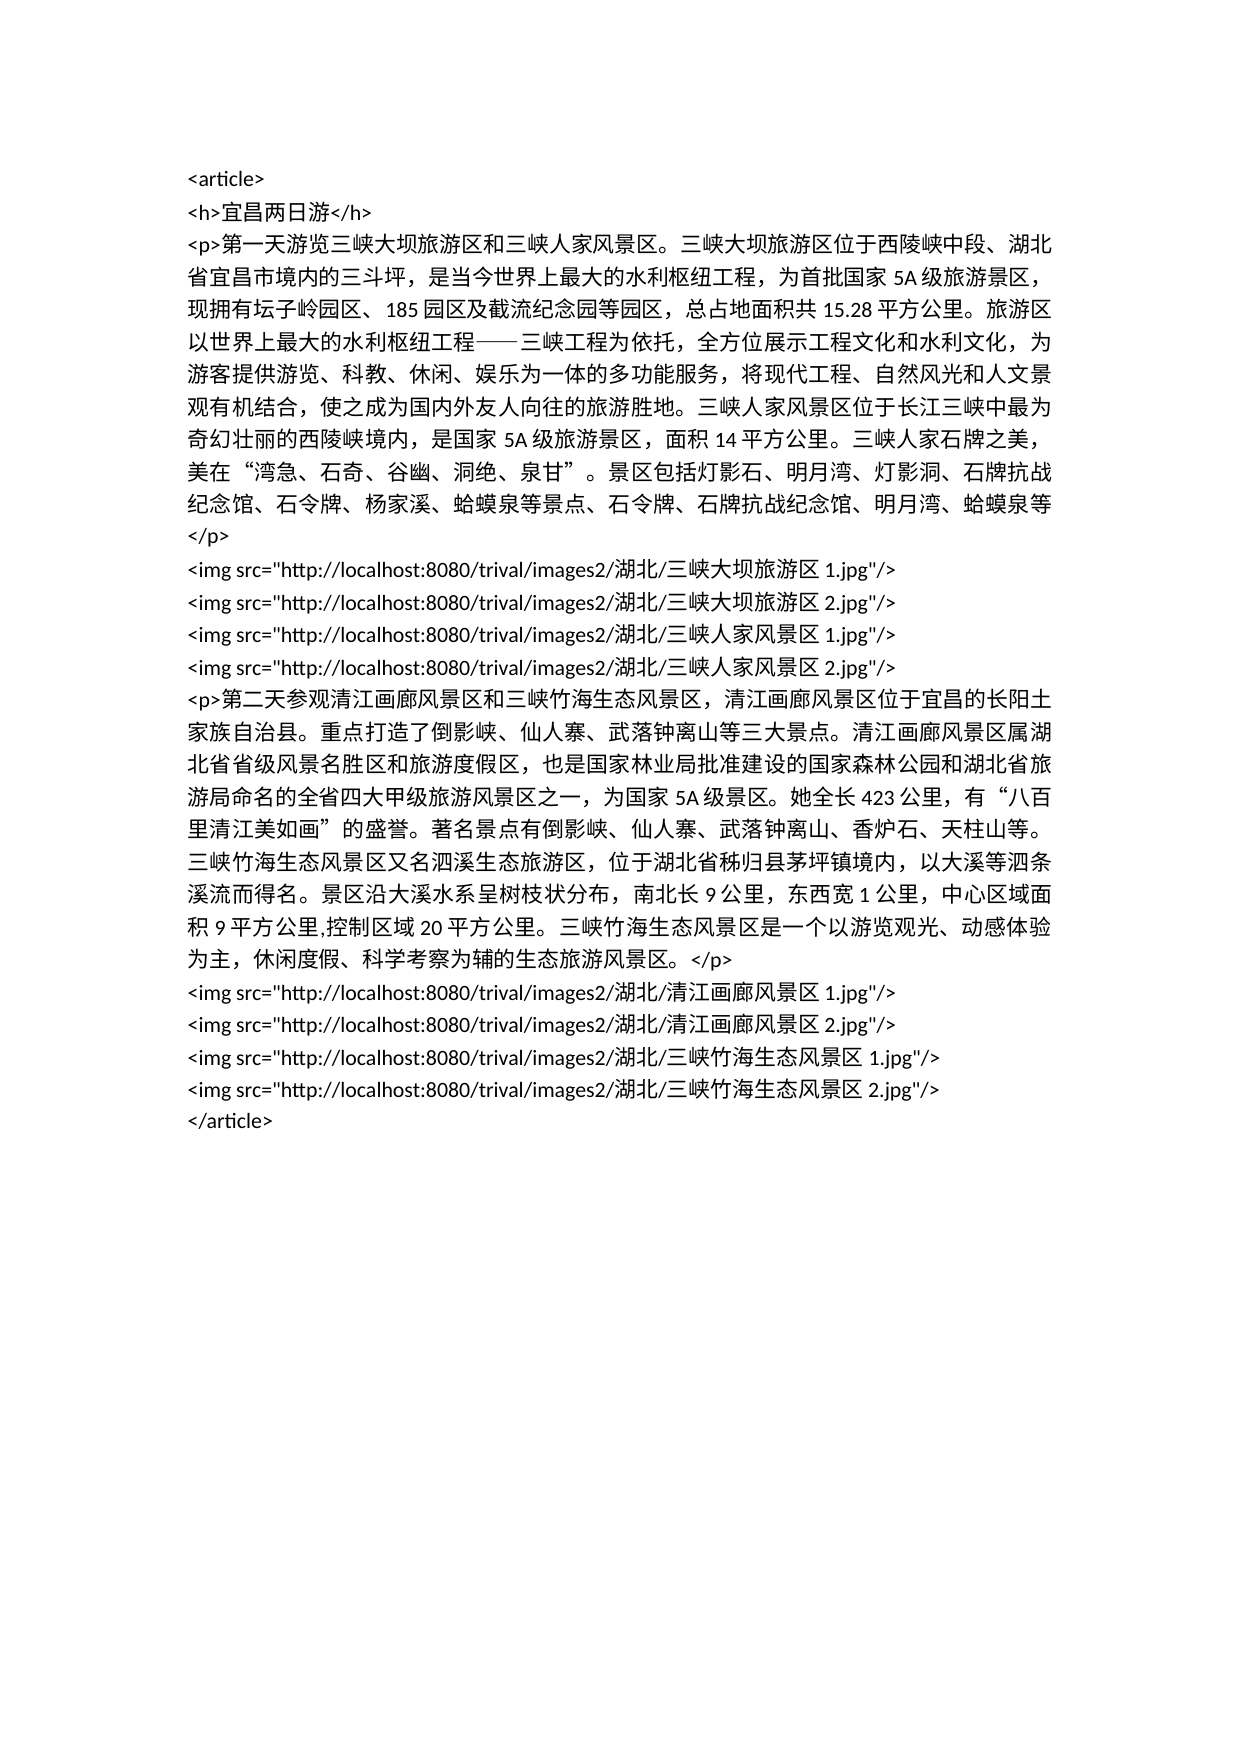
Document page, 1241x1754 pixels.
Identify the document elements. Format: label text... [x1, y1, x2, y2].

text <img src="http://localhost:8080/trival/images2/湖北/三峡人家风景区2.jpg"/> [187, 649, 1053, 682]
text <h>宜昌两日游</h> [187, 194, 1053, 227]
text <article> [187, 162, 1053, 194]
text <img src="http://localhost:8080/trival/images2/湖北/三峡大坝旅游区2.jpg"/> [187, 584, 1053, 617]
text <img src="http://localhost:8080/trival/images2/湖北/三峡竹海生态风景区2.jpg"/> [187, 1072, 1053, 1104]
text </article> [187, 1104, 1053, 1137]
text <p>第一天游览三峡大坝旅游区和三峡人家风景区。三峡大坝旅游区位于西陵峡中段、湖北省宜昌市境内的三斗坪，是当今世界上最大的水利枢纽工程，为首批国家5A级旅游景区，现拥有坛子岭园区、185园区及截流纪念园等园区，总占地面积共15.28平方公里。旅游区以世界上最大的水利枢纽工程——三峡工程为依托，全方位展示工程文化和水利文化，为游客提供游览、科教、休闲、娱乐为一体的多功能服务，将现代工程、自然风光和人文景观有机结合，使之成为国内外友人向往的旅游胜地。三峡人家风景区位于长江三峡中最为奇幻壮丽的西陵峡境内，是国家5A级旅游景区，面积14平方公里。三峡人家石牌之美，美在“湾急、石奇、谷幽、洞绝、泉甘”。景区包括灯影石、明月湾、灯影洞、石牌抗战纪念馆、石令牌、杨家溪、蛤蟆泉等景点、石令牌、石牌抗战纪念馆、明月湾、蛤蟆泉等。</p> [187, 227, 1053, 552]
text <img src="http://localhost:8080/trival/images2/湖北/清江画廊风景区2.jpg"/> [187, 1007, 1053, 1039]
text <img src="http://localhost:8080/trival/images2/湖北/三峡人家风景区1.jpg"/> [187, 617, 1053, 649]
text <img src="http://localhost:8080/trival/images2/湖北/清江画廊风景区1.jpg"/> [187, 974, 1053, 1007]
text <img src="http://localhost:8080/trival/images2/湖北/三峡竹海生态风景区 1.jpg"/> [187, 1039, 1053, 1072]
text <p>第二天参观清江画廊风景区和三峡竹海生态风景区，清江画廊风景区位于宜昌的长阳土家族自治县。重点打造了倒影峡、仙人寨、武落钟离山等三大景点。清江画廊风景区属湖北省省级风景名胜区和旅游度假区，也是国家林业局批准建设的国家森林公园和湖北省旅游局命名的全省四大甲级旅游风景区之一，为国家5A级景区。她全长423公里，有“八百里清江美如画”的盛誉。著名景点有倒影峡、仙人寨、武落钟离山、香炉石、天柱山等。三峡竹海生态风景区又名泗溪生态旅游区，位于湖北省秭归县茅坪镇境内，以大溪等泗条溪流而得名。景区沿大溪水系呈树枝状分布，南北长9公里，东西宽1公里，中心区域面积9平方公里,控制区域20平方公里。三峡竹海生态风景区是一个以游览观光、动感体验为主，休闲度假、科学考察为辅的生态旅游风景区。</p> [187, 682, 1053, 974]
text <img src="http://localhost:8080/trival/images2/湖北/三峡大坝旅游区1.jpg"/> [187, 552, 1053, 584]
